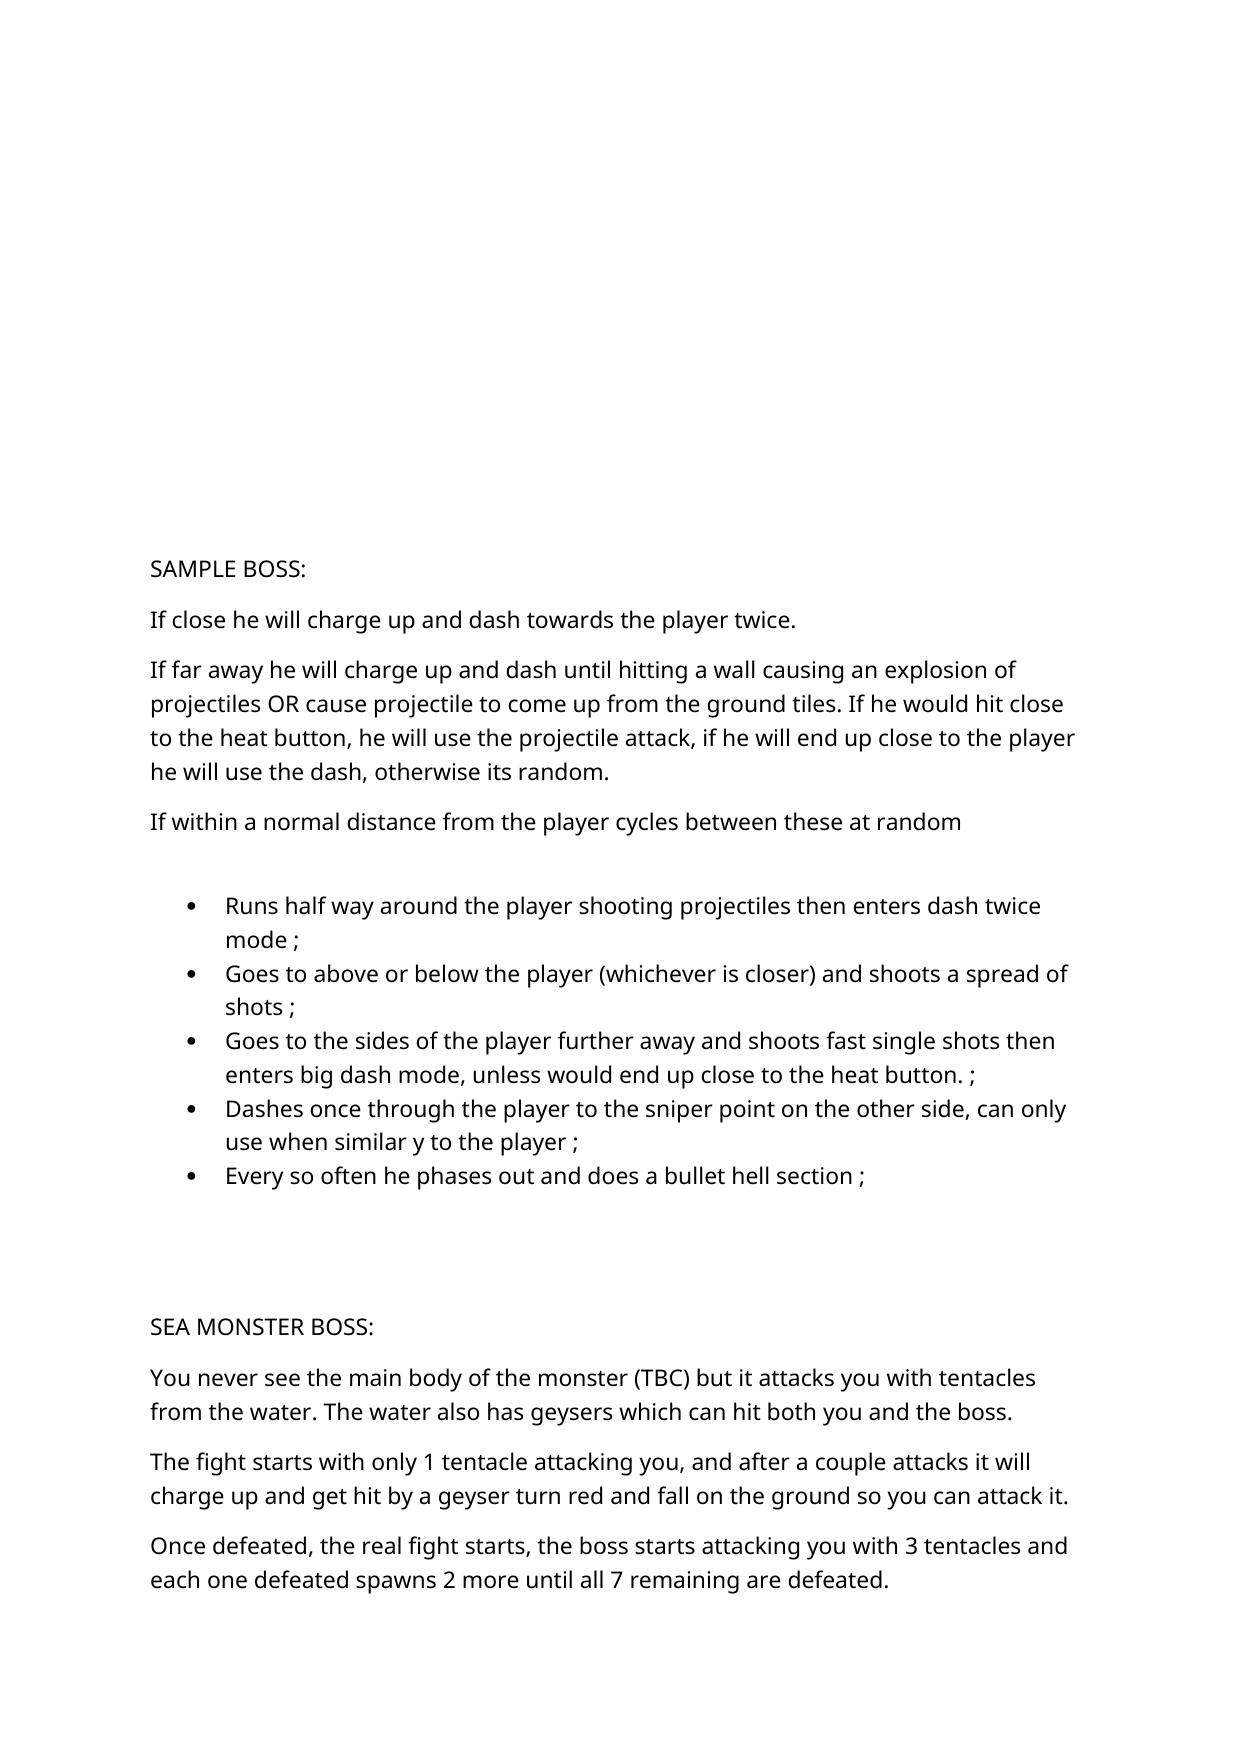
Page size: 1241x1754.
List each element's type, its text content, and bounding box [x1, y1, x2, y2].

text If far away he will charge up and dash until hitting a wall causing an explosion of projectiles OR cause projectile to come up from the ground tiles. If he would hit close to the heat button, he will use the projectile attack, if he will end up close to the player he will use the dash, otherwise its random. [150, 654, 1090, 787]
list Every so often he phases out and does a bullet hell section ; [187, 1160, 1090, 1191]
text If close he will charge up and dash towards the player twice. [150, 604, 1090, 635]
list Goes to the sides of the player further away and shoots fast single shots then enters big dash mode, unless would end up close to the heat button. ; [187, 1025, 1090, 1090]
text SEA MONSTER BOSS: [150, 1311, 1090, 1342]
text SAMPLE BOSS: [150, 553, 1090, 584]
list Dashes once through the player to the sniper point on the other side, can only use when similar y to the player ; [187, 1092, 1090, 1157]
list Runs half way around the player shooting projectiles then enters dash twice mode ; [187, 890, 1090, 955]
list Goes to above or below the player (whichever is closer) and shoots a spread of shots ; [187, 957, 1090, 1022]
text If within a normal distance from the player cycles between these at random [150, 806, 1090, 871]
